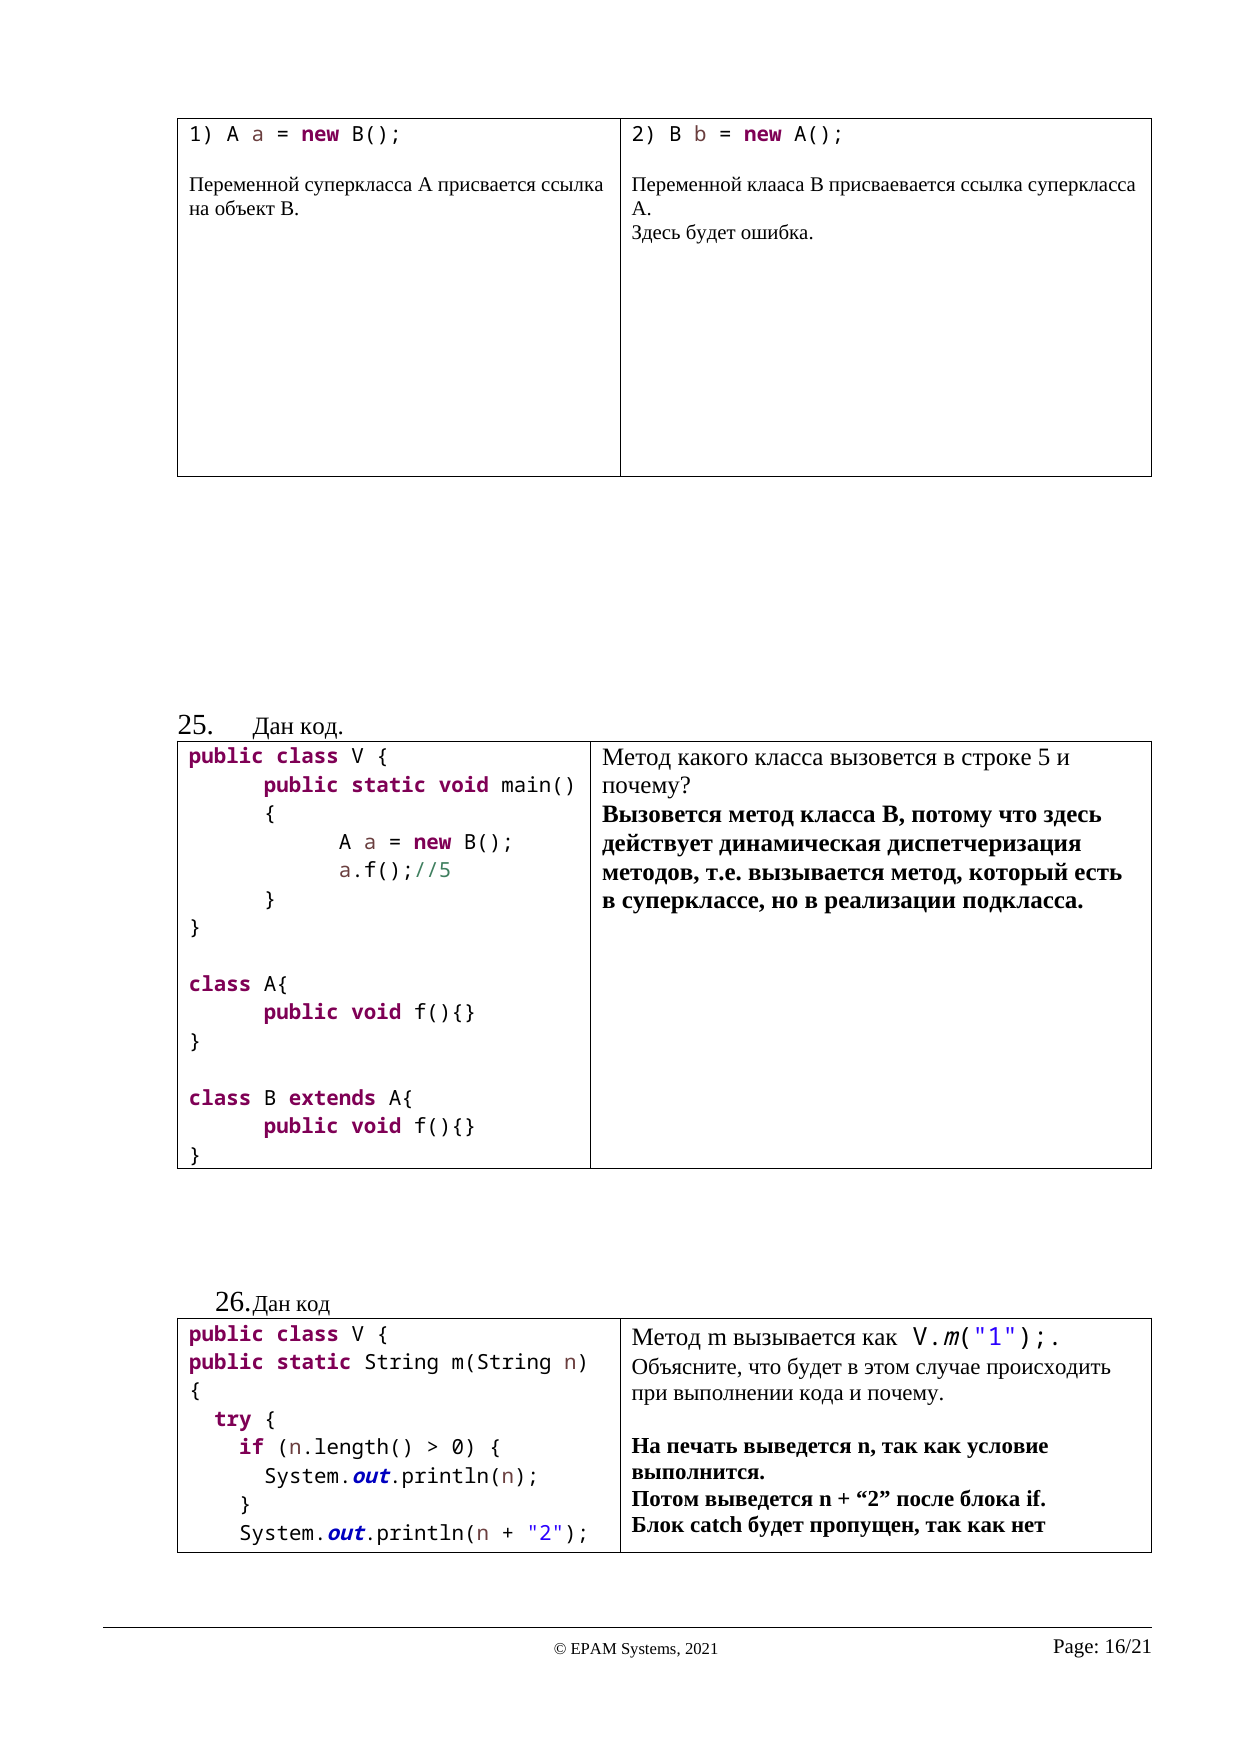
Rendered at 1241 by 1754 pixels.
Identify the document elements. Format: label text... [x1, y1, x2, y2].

table_header 2) B b = new A(); Переменной клааса B присваевается ссылка суперкласса А. Здесь будет ошибка. [621, 119, 1151, 476]
table_header Метод какого класса вызовется в строке 5 и почему? Вызовется метод класса B, потому что здесь действует динамическая диспетчеризация методов, т.е. вызывается метод, который есть в суперклассе, но в реализации подкласса. [591, 742, 1151, 1168]
list Дан код [215, 1284, 1152, 1318]
list Дан код. [177, 707, 1152, 741]
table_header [178, 1319, 620, 1552]
table_header public class V { public static void main(){ A a = new B(); a.f();//5 } } class A{ public void f(){} } class B extends A{ public void f(){} } [178, 742, 590, 1168]
table_header 1) A a = new B(); Переменной суперкласса А присвается ссылка на объект B. [178, 119, 620, 476]
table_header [621, 1319, 1151, 1552]
